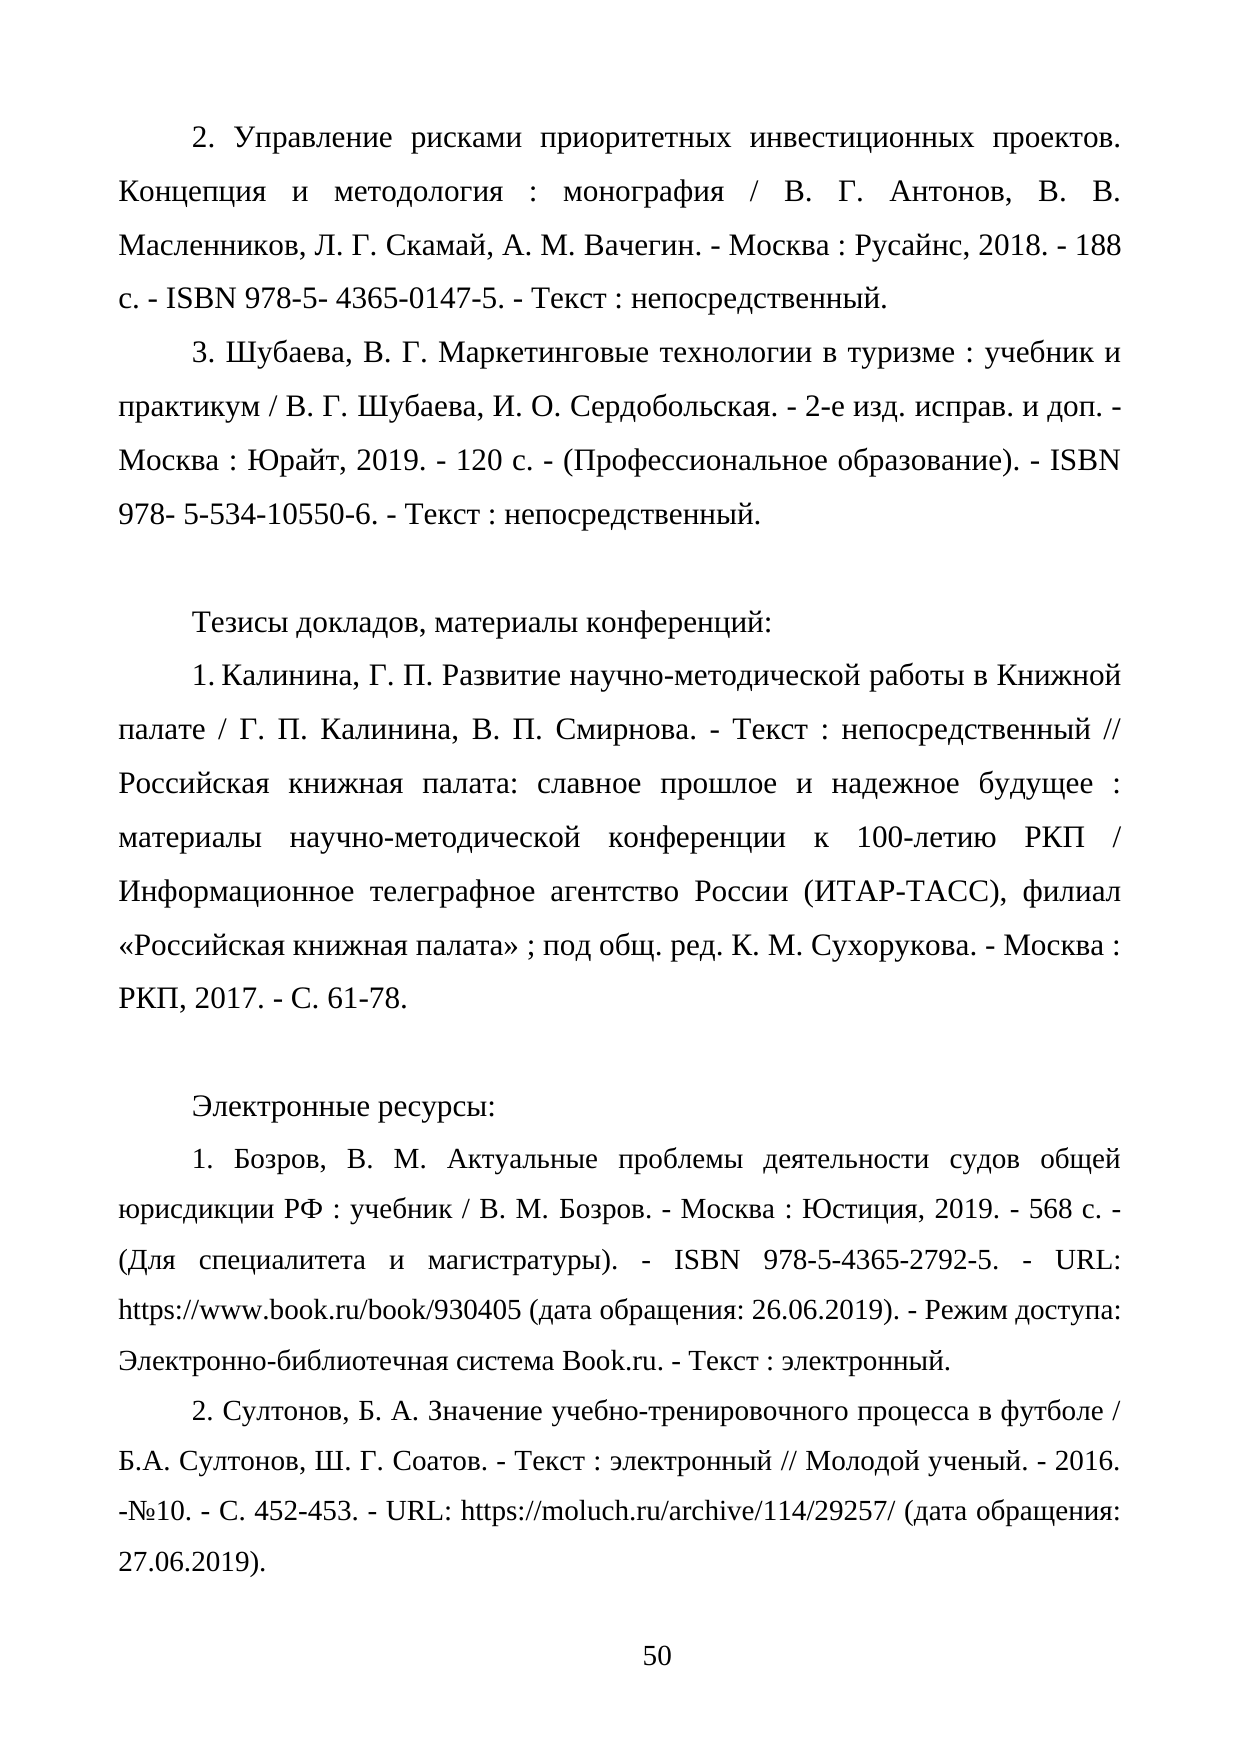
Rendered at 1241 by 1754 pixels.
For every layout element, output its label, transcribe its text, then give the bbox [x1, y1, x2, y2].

text 3. Шубаева, В. Г. Маркетинговые технологии в туризме : учебник и практикум / В. Г. Шубаева, И. О. Сердобольская. - 2-е изд. исправ. и доп. - Москва : Юрайт, 2019. - 120 с. - (Профессиональное образование). - ISBN 978- 5-534-10550-6. - Текст : непосредственный. [118, 333, 1122, 531]
text 1. Бозров, В. М. Актуальные проблемы деятельности судов общей юрисдикции РФ : учебник / В. М. Бозров. - Москва : Юстиция, 2019. - 568 с. - (Для специалитета и магистратуры). - ISBN 978-5-4365-2792-5. - URL: https://www.book.ru/book/930405 (дата обращения: 26.06.2019). - Режим доступа: Электронно-библиотечная система Book.ru. - Текст : электронный. [118, 1141, 1122, 1376]
text 1. Калинина, Г. П. Развитие научно-методической работы в Книжной палате / Г. П. Калинина, В. П. Смирнова. - Текст : непосредственный // Российская книжная палата: славное прошлое и надежное будущее : материалы научно-методической конференции к 100-летию РКП / Информационное телеграфное агентство России (ИТАР-ТАСС), филиал «Российская книжная палата» ; под общ. ред. К. М. Сухорукова. - Москва : РКП, 2017. - С. 61-78. [118, 657, 1122, 1016]
text Тезисы докладов, материалы конференций: [118, 603, 1122, 639]
text 2. Управление рисками приоритетных инвестиционных проектов. Концепция и методология : монография / В. Г. Антонов, В. В. Масленников, Л. Г. Скамай, А. М. Вачегин. - Москва : Русайнс, 2018. - 188 с. - ISBN 978-5- 4365-0147-5. - Текст : непосредственный. [118, 118, 1122, 316]
text 2. Султонов, Б. А. Значение учебно-тренировочного процесса в футболе / Б.А. Султонов, Ш. Г. Соатов. - Текст : электронный // Молодой ученый. - 2016. -№10. - С. 452-453. - URL: https://moluch.ru/archive/114/29257/ (дата обращения: 27.06.2019). [118, 1393, 1122, 1577]
text Электронные ресурсы: [118, 1087, 1122, 1123]
